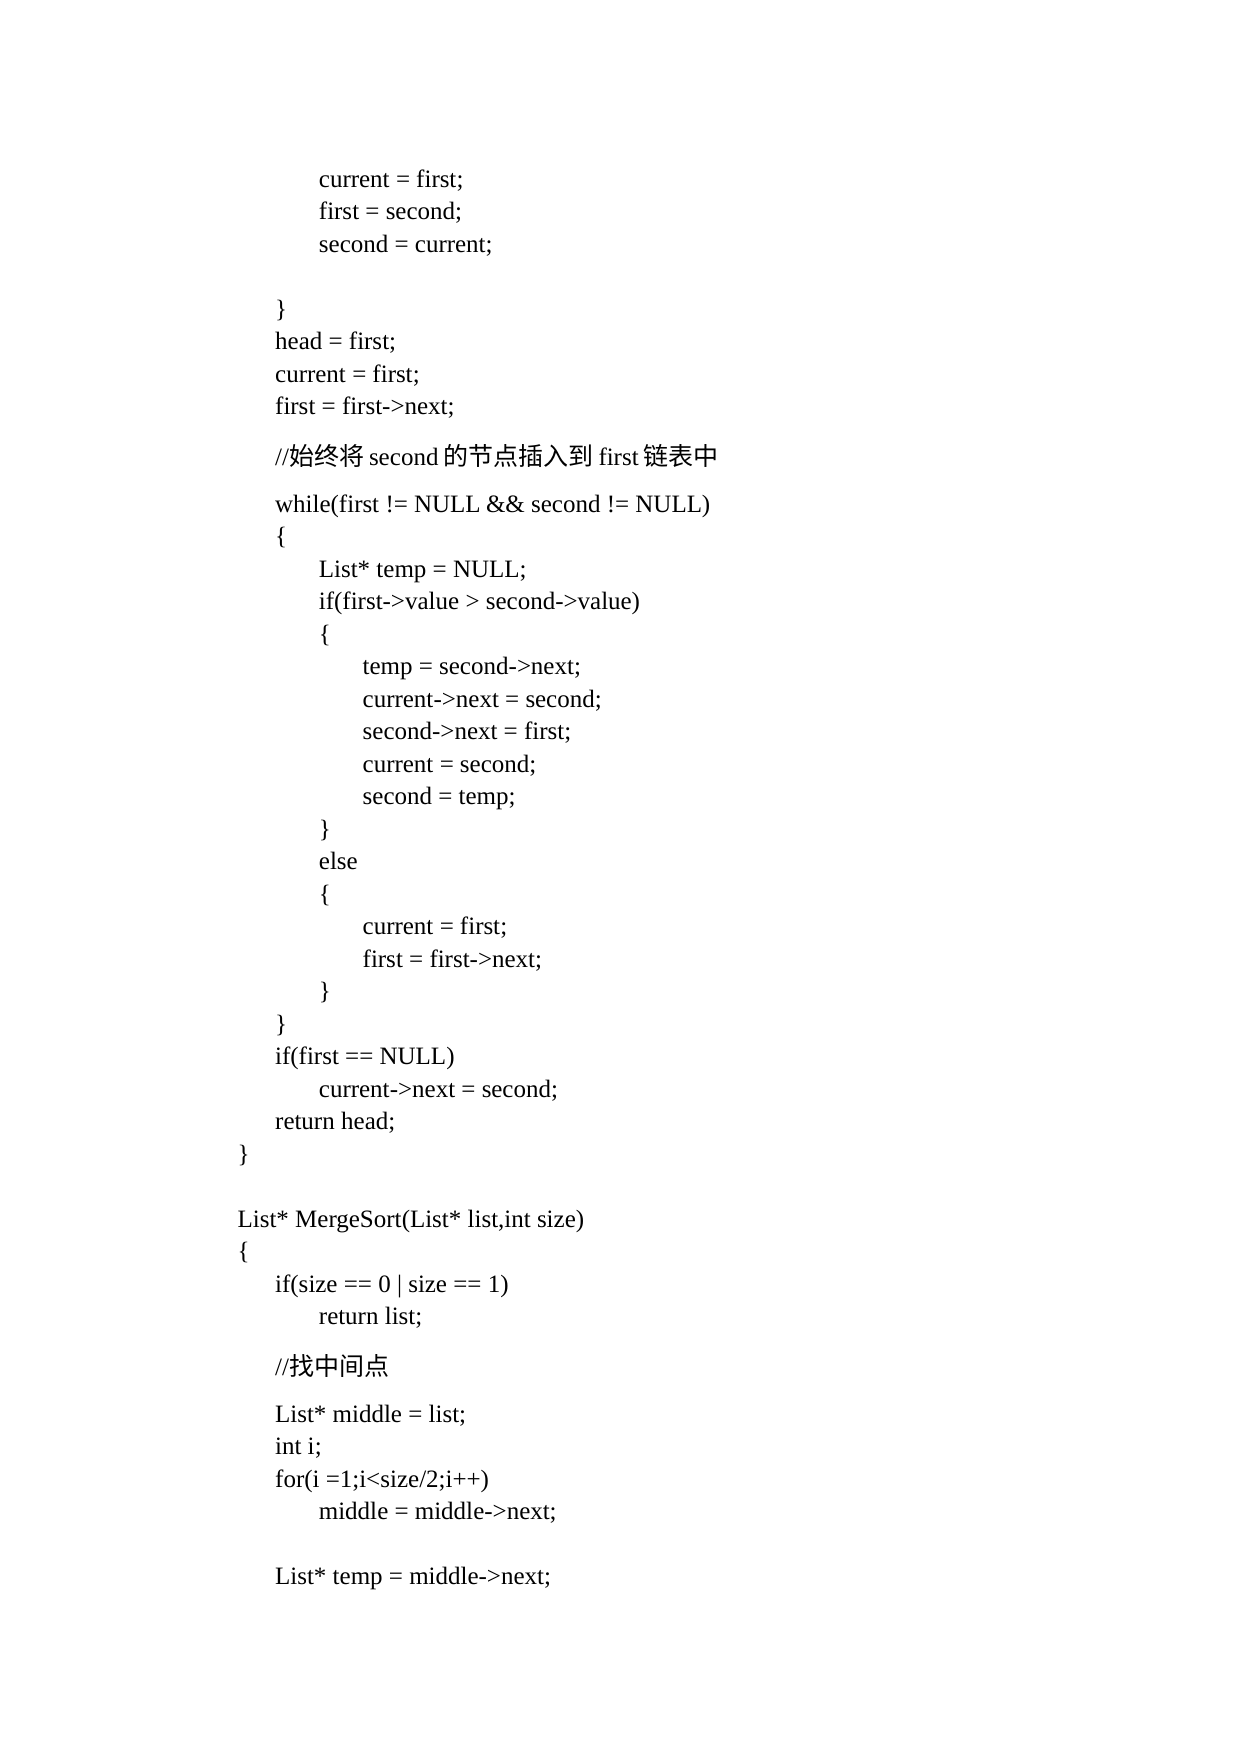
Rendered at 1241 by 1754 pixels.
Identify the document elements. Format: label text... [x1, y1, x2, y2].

text { [237, 1234, 1053, 1267]
text current->next = second; [237, 1072, 1053, 1104]
text { [237, 617, 1053, 649]
text } [237, 1007, 1053, 1039]
text //找中间点 [237, 1332, 1053, 1397]
text second->next = first; [237, 714, 1053, 747]
text return head; [237, 1104, 1053, 1137]
text head = first; [237, 324, 1053, 357]
text List* MergeSort(List* list,int size) [237, 1202, 1053, 1234]
text //始终将second的节点插入到first链表中 [237, 422, 1053, 487]
text } [237, 292, 1053, 324]
text middle = middle->next; [237, 1494, 1053, 1527]
text temp = second->next; [237, 649, 1053, 682]
text current = first; [237, 162, 1053, 194]
text else [237, 844, 1053, 877]
text current = second; [237, 747, 1053, 779]
text second = current; [237, 227, 1053, 259]
text current = first; [237, 909, 1053, 942]
text for(i =1;i<size/2;i++) [237, 1462, 1053, 1494]
text if(first->value > second->value) [237, 584, 1053, 617]
text } [237, 812, 1053, 844]
text return list; [237, 1299, 1053, 1332]
text } [237, 974, 1053, 1007]
text if(size == 0 | size == 1) [237, 1267, 1053, 1299]
text int i; [237, 1429, 1053, 1462]
text List* temp = NULL; [237, 552, 1053, 584]
text first = second; [237, 194, 1053, 227]
text List* middle = list; [237, 1397, 1053, 1429]
text if(first == NULL) [237, 1039, 1053, 1072]
text first = first->next; [237, 389, 1053, 422]
text { [237, 519, 1053, 552]
text first = first->next; [237, 942, 1053, 974]
text current = first; [237, 357, 1053, 389]
text } [237, 1137, 1053, 1169]
text current->next = second; [237, 682, 1053, 714]
text List* temp = middle->next; [237, 1559, 1053, 1592]
text second = temp; [237, 779, 1053, 812]
text while(first != NULL && second != NULL) [237, 487, 1053, 519]
text { [237, 877, 1053, 909]
